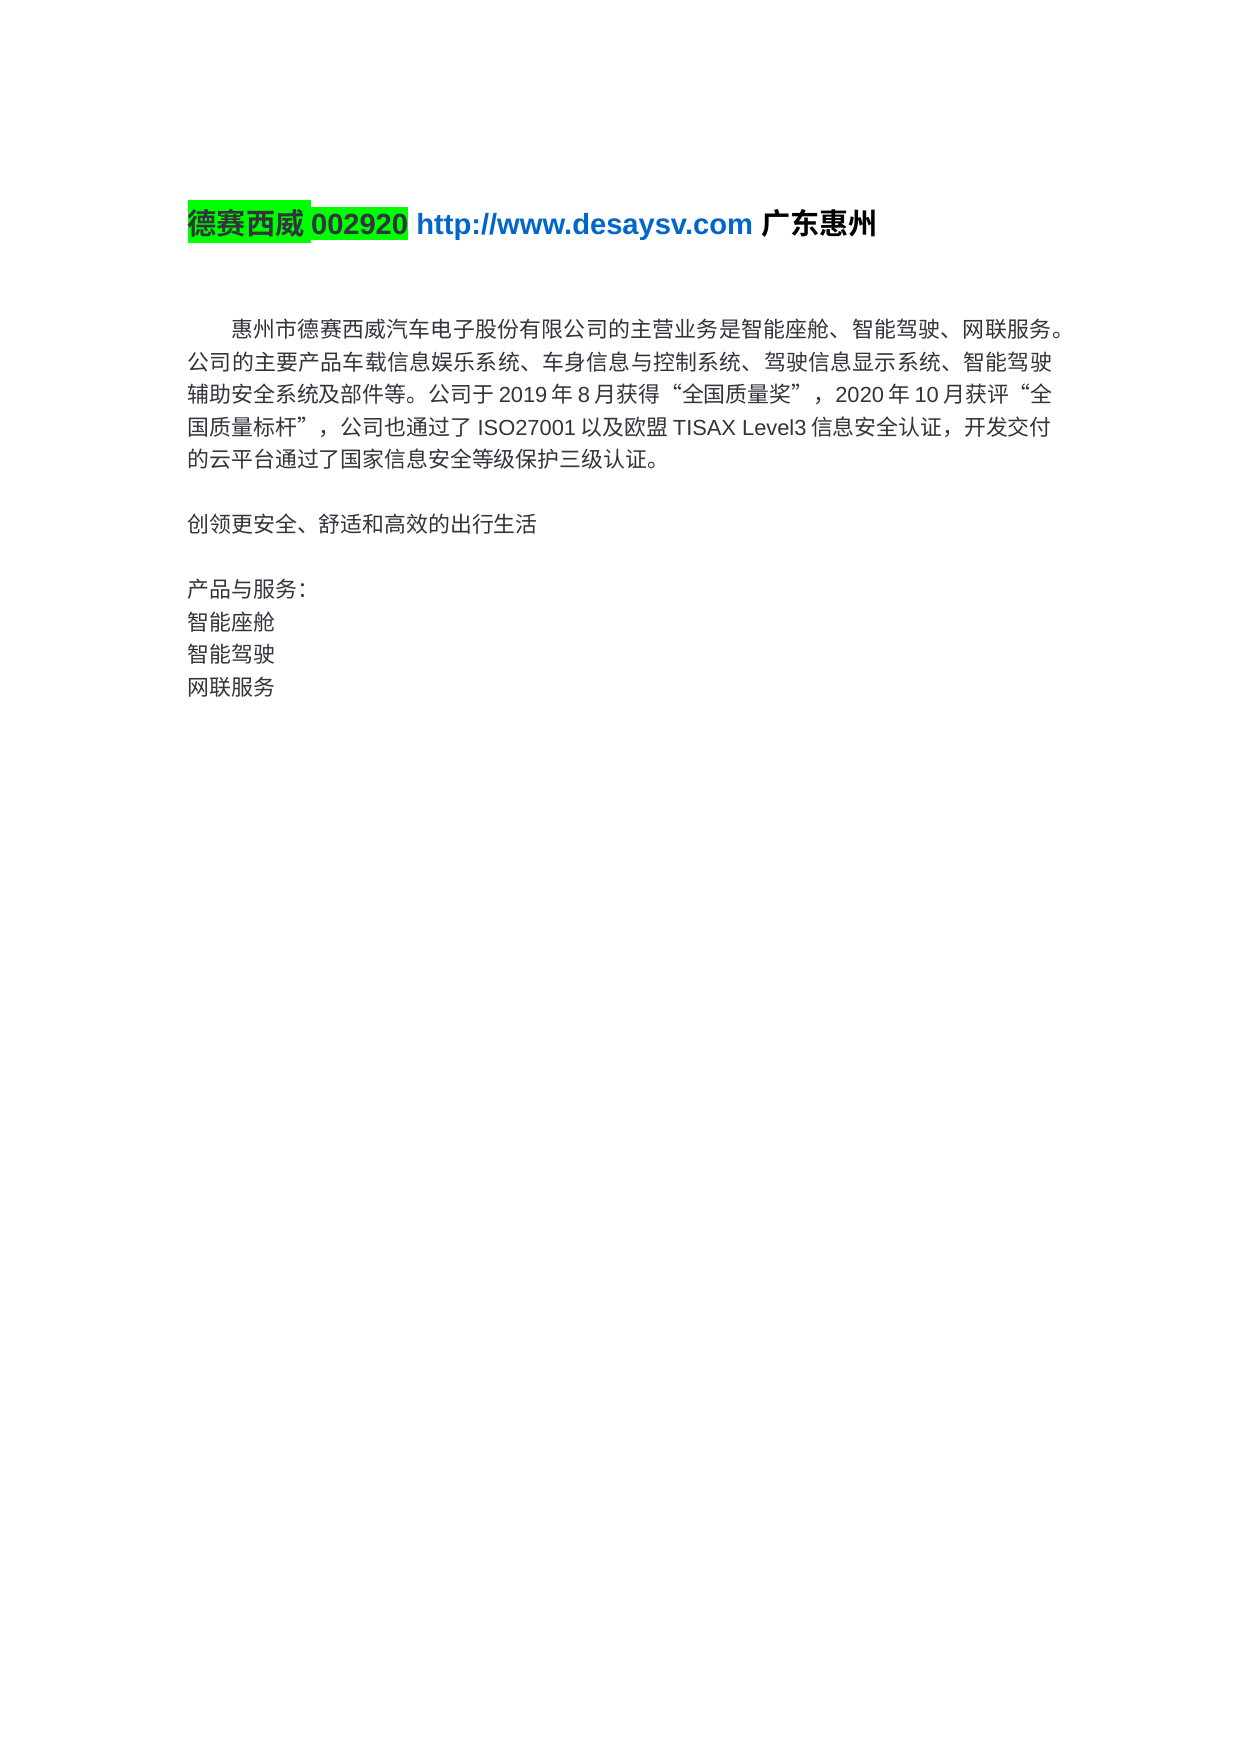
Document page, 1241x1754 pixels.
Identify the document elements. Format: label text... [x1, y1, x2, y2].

text 产品与服务： [187, 572, 1053, 604]
text 智能座舱 [187, 604, 1053, 637]
text 惠州市德赛西威汽车电子股份有限公司的主营业务是智能座舱、智能驾驶、网联服务。公司的主要产品车载信息娱乐系统、车身信息与控制系统、驾驶信息显示系统、智能驾驶辅助安全系统及部件等。公司于2019年8月获得“全国质量奖”，2020年10月获评“全国质量标杆”，公司也通过了ISO27001以及欧盟TISAX Level3信息安全认证，开发交付的云平台通过了国家信息安全等级保护三级认证。 [187, 312, 1053, 474]
subtitle 德赛西威 002920 http://www.desaysv.com 广东惠州 [187, 189, 1053, 254]
text 网联服务 [187, 669, 1053, 702]
text 智能驾驶 [187, 637, 1053, 669]
text 创领更安全、舒适和高效的出行生活 [187, 507, 1053, 539]
